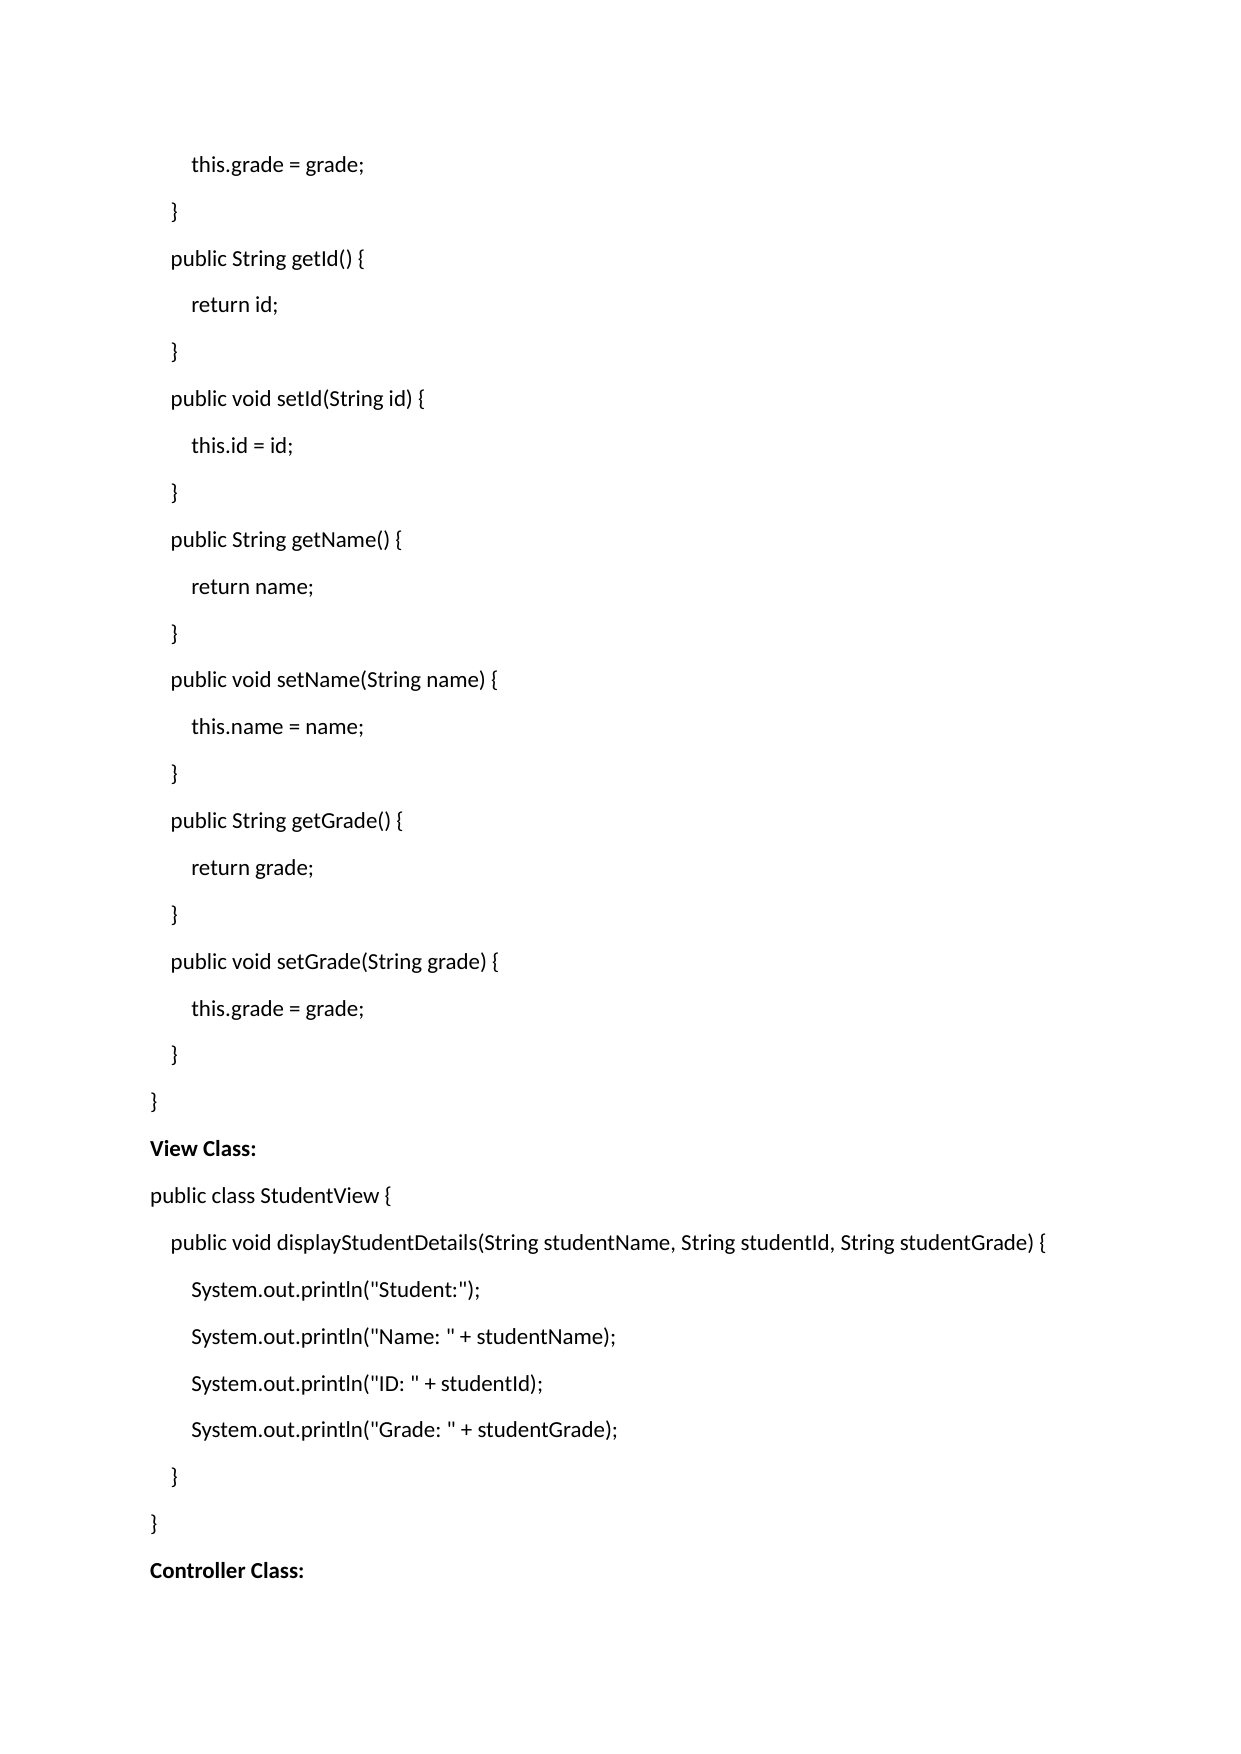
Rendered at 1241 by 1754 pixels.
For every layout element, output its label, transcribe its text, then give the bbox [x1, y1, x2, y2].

text System.out.println("Grade: " + studentGrade); [150, 1416, 1090, 1444]
text public void setGrade(String grade) { [150, 947, 1090, 975]
text return grade; [150, 853, 1090, 881]
text View Class: [150, 1134, 1090, 1162]
text Controller Class: [150, 1556, 1090, 1584]
text } [150, 478, 1090, 506]
text System.out.println("Student:"); [150, 1275, 1090, 1303]
text } [150, 619, 1090, 647]
text public void displayStudentDetails(String studentName, String studentId, String studentGrade) { [150, 1228, 1090, 1256]
text public String getGrade() { [150, 806, 1090, 834]
text return id; [150, 291, 1090, 319]
text public class StudentView { [150, 1181, 1090, 1209]
text public String getName() { [150, 525, 1090, 553]
text this.grade = grade; [150, 150, 1090, 178]
text } [150, 1462, 1090, 1491]
text } [150, 1041, 1090, 1069]
text this.grade = grade; [150, 994, 1090, 1022]
text public void setName(String name) { [150, 666, 1090, 694]
text return name; [150, 572, 1090, 600]
text } [150, 759, 1090, 787]
text } [150, 197, 1090, 225]
text System.out.println("Name: " + studentName); [150, 1322, 1090, 1350]
text public String getId() { [150, 244, 1090, 272]
text public void setId(String id) { [150, 384, 1090, 412]
text this.id = id; [150, 431, 1090, 459]
text } [150, 337, 1090, 366]
text } [150, 1509, 1090, 1537]
text System.out.println("ID: " + studentId); [150, 1369, 1090, 1397]
text } [150, 1087, 1090, 1116]
text } [150, 900, 1090, 928]
text this.name = name; [150, 712, 1090, 741]
